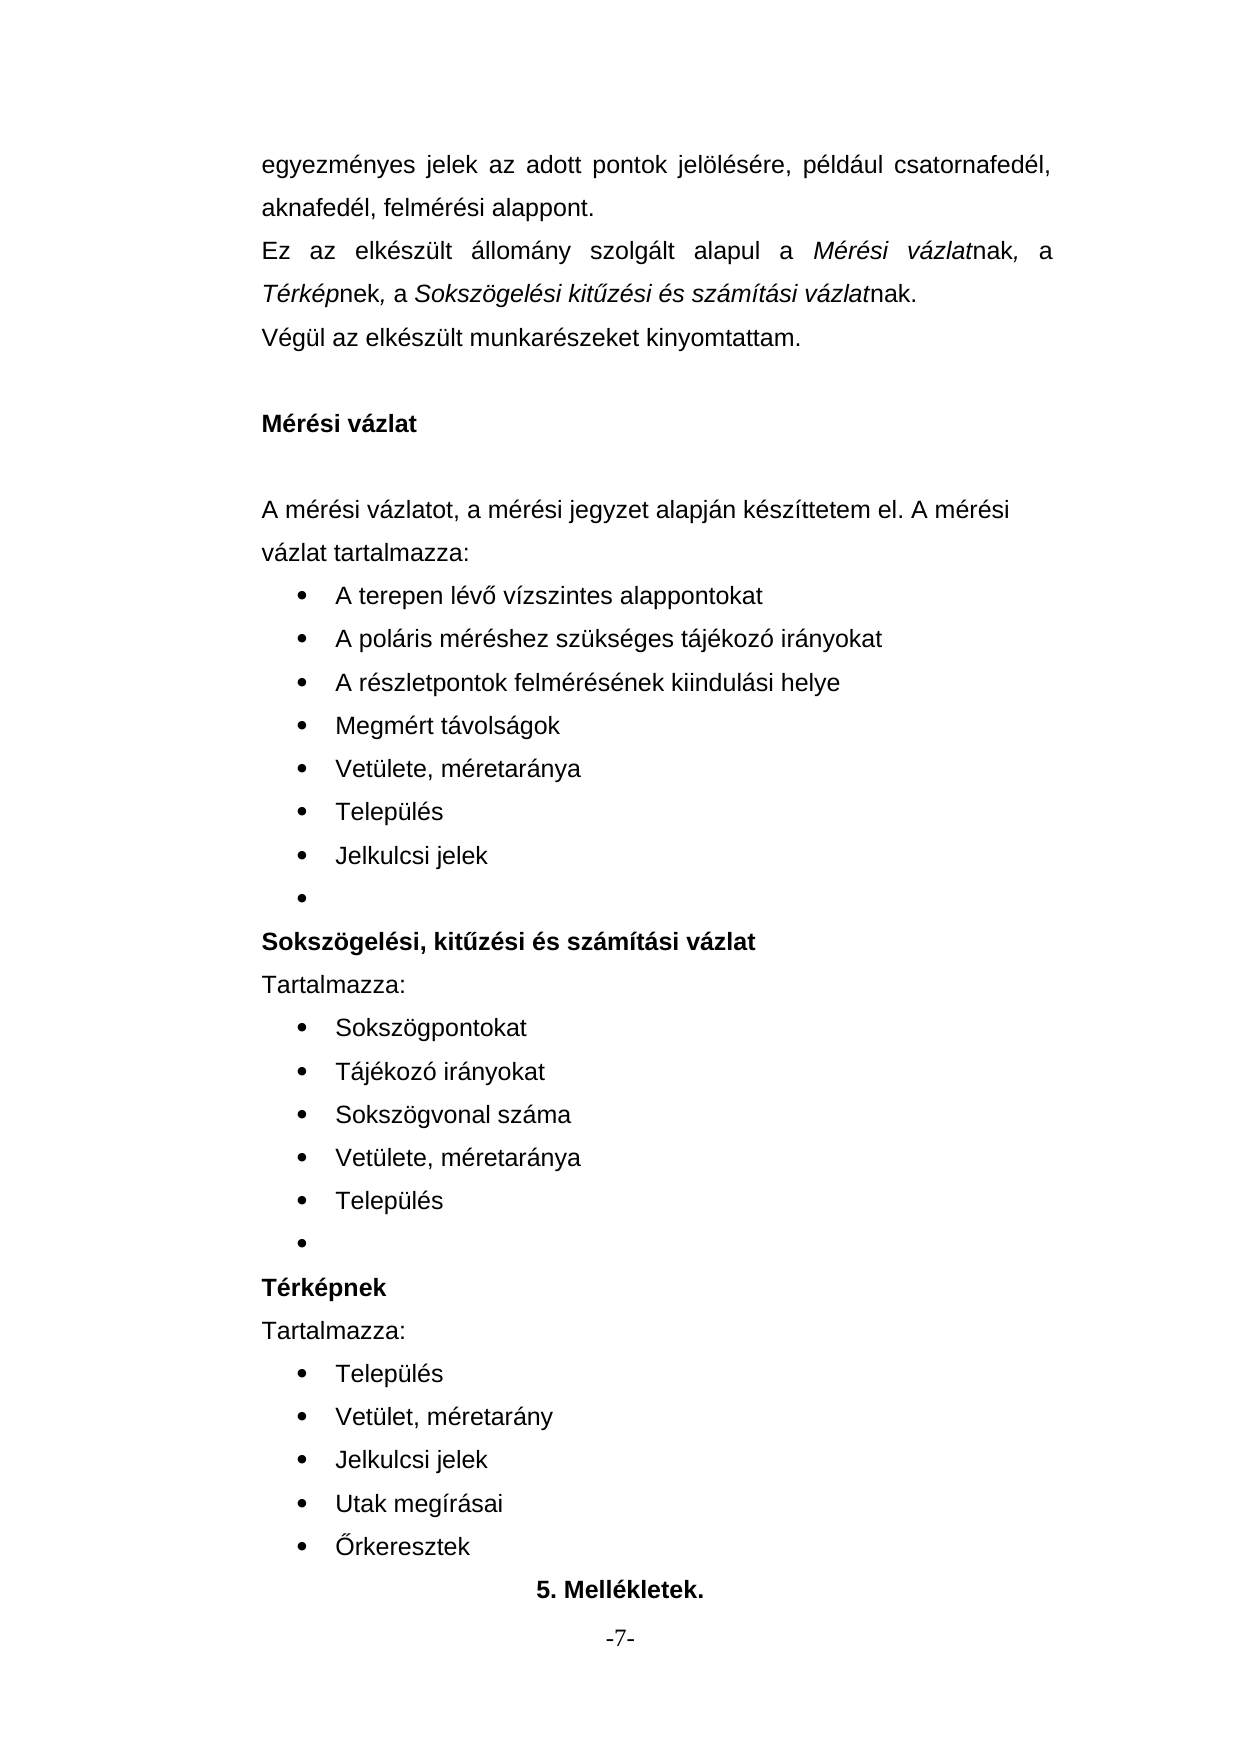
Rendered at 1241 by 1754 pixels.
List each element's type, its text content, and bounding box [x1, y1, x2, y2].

text Sokszögelési, kitűzési és számítási vázlat [187, 927, 1053, 956]
text Ez az elkészült állomány szolgált alapul a Mérési vázlatnak, a Térképnek, a Sokszögelési kitűzési és számítási vázlatnak. [261, 236, 1053, 308]
text Térképnek [261, 1273, 1053, 1301]
text Végül az elkészült munkarészeket kinyomtattam. [261, 322, 1053, 351]
list A részletpontok felmérésének kiindulási helye [298, 668, 1053, 697]
text A mérési vázlatot, a mérési jegyzet alapján készíttetem el. A mérési vázlat tartalmazza: [261, 495, 1053, 567]
list Település [298, 797, 1053, 826]
list Megmért távolságok [298, 711, 1053, 740]
list A terepen lévő vízszintes alappontokat [298, 581, 1053, 610]
list Település [298, 1186, 1053, 1215]
list Jelkulcsi jelek [298, 1445, 1053, 1474]
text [261, 150, 1053, 222]
list 5. Mellékletek. [187, 1575, 1053, 1604]
list Utak megírásai [298, 1489, 1053, 1517]
list Sokszögvonal száma [298, 1100, 1053, 1129]
list Sokszögpontokat [298, 1013, 1053, 1042]
list Jelkulcsi jelek [298, 841, 1053, 869]
text Mérési vázlat [261, 409, 1053, 437]
text Tartalmazza: [261, 1316, 1053, 1344]
list Vetülete, méretaránya [298, 754, 1053, 783]
list Vetület, méretarány [298, 1402, 1053, 1431]
list Tájékozó irányokat [298, 1057, 1053, 1085]
list Vetülete, méretaránya [298, 1143, 1053, 1172]
list Település [298, 1359, 1053, 1388]
text Tartalmazza: [187, 970, 1053, 999]
list Őrkeresztek [298, 1532, 1053, 1561]
list A poláris méréshez szükséges tájékozó irányokat [298, 624, 1053, 653]
